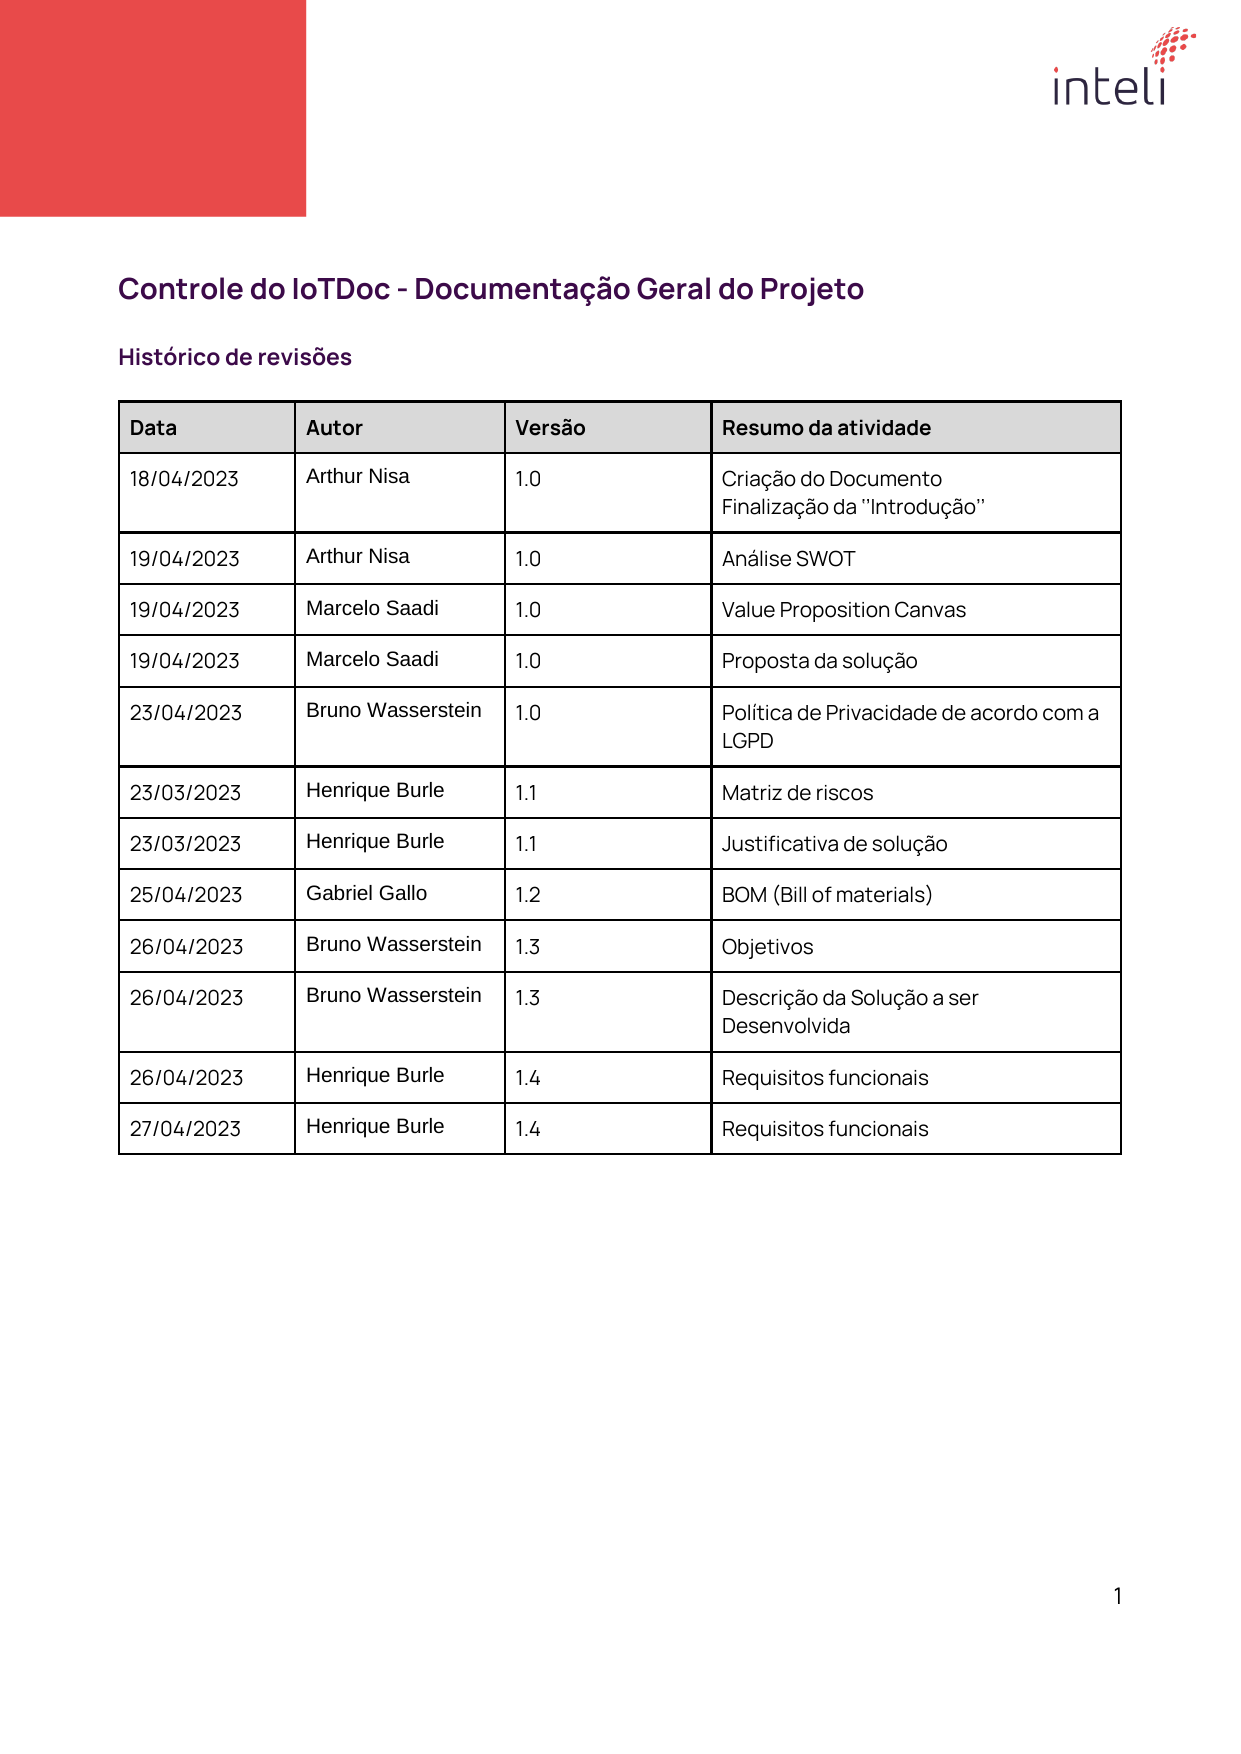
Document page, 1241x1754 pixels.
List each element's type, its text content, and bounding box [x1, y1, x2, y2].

table_cell Marcelo Saadi [296, 585, 504, 634]
table_cell Política de Privacidade de acordo com a LGPD [713, 688, 1120, 765]
table_cell Justificativa de solução [713, 819, 1120, 868]
table_cell 1.3 [506, 973, 710, 1051]
table_cell Henrique Burle [296, 1053, 504, 1102]
table_header Data [120, 403, 294, 452]
table_cell 25/04/2023 [120, 870, 294, 919]
table_cell 23/03/2023 [120, 819, 294, 868]
table_cell Arthur Nisa [296, 534, 504, 583]
table_cell 19/04/2023 [120, 534, 294, 583]
table_cell 18/04/2023 [120, 454, 294, 531]
table_cell 23/03/2023 [120, 768, 294, 817]
table_cell 1.0 [506, 585, 710, 634]
table_cell Requisitos funcionais [713, 1104, 1120, 1153]
table_cell Proposta da solução [713, 636, 1120, 686]
table_cell Objetivos [713, 921, 1120, 971]
table_cell Value Proposition Canvas [713, 585, 1120, 634]
table_cell BOM (Bill of materials) [713, 870, 1120, 919]
table_cell Criação do Documento Finalização da ‘’Introdução’’ [713, 454, 1120, 531]
table_cell 1.2 [506, 870, 710, 919]
table_cell Bruno Wasserstein [296, 688, 504, 765]
table_header Versão [506, 403, 710, 452]
table_cell 1.0 [506, 534, 710, 583]
table_cell Marcelo Saadi [296, 636, 504, 686]
table_header Resumo da atividade [713, 403, 1120, 452]
table_cell 1.0 [506, 636, 710, 686]
table_cell Gabriel Gallo [296, 870, 504, 919]
table_cell Descrição da Solução a ser Desenvolvida [713, 973, 1120, 1051]
table_cell Bruno Wasserstein [296, 973, 504, 1051]
table_cell 1.1 [506, 768, 710, 817]
table_cell Matriz de riscos [713, 768, 1120, 817]
table_cell 26/04/2023 [120, 921, 294, 971]
table_cell 1.4 [506, 1053, 710, 1102]
table_cell 19/04/2023 [120, 585, 294, 634]
table_cell Análise SWOT [713, 534, 1120, 583]
table_cell 1.0 [506, 688, 710, 765]
table_cell Requisitos funcionais [713, 1053, 1120, 1102]
table_cell 19/04/2023 [120, 636, 294, 686]
table_cell 26/04/2023 [120, 1053, 294, 1102]
table_header Autor [296, 403, 504, 452]
table_cell 1.0 [506, 454, 710, 531]
table_cell 1.3 [506, 921, 710, 971]
table_cell 26/04/2023 [120, 973, 294, 1051]
table_cell 27/04/2023 [120, 1104, 294, 1153]
table_cell Henrique Burle [296, 768, 504, 817]
picture [0, 0, 307, 217]
table_cell Bruno Wasserstein [296, 921, 504, 971]
text Controle do IoTDoc - Documentação Geral do Projeto [118, 268, 1122, 308]
table_cell Henrique Burle [296, 819, 504, 868]
table_cell Arthur Nisa [296, 454, 504, 531]
table_cell 23/04/2023 [120, 688, 294, 765]
table_cell 1.1 [506, 819, 710, 868]
table_cell 1.4 [506, 1104, 710, 1153]
picture [1054, 27, 1197, 105]
text Histórico de revisões [118, 341, 1122, 372]
table_cell Henrique Burle [296, 1104, 504, 1153]
